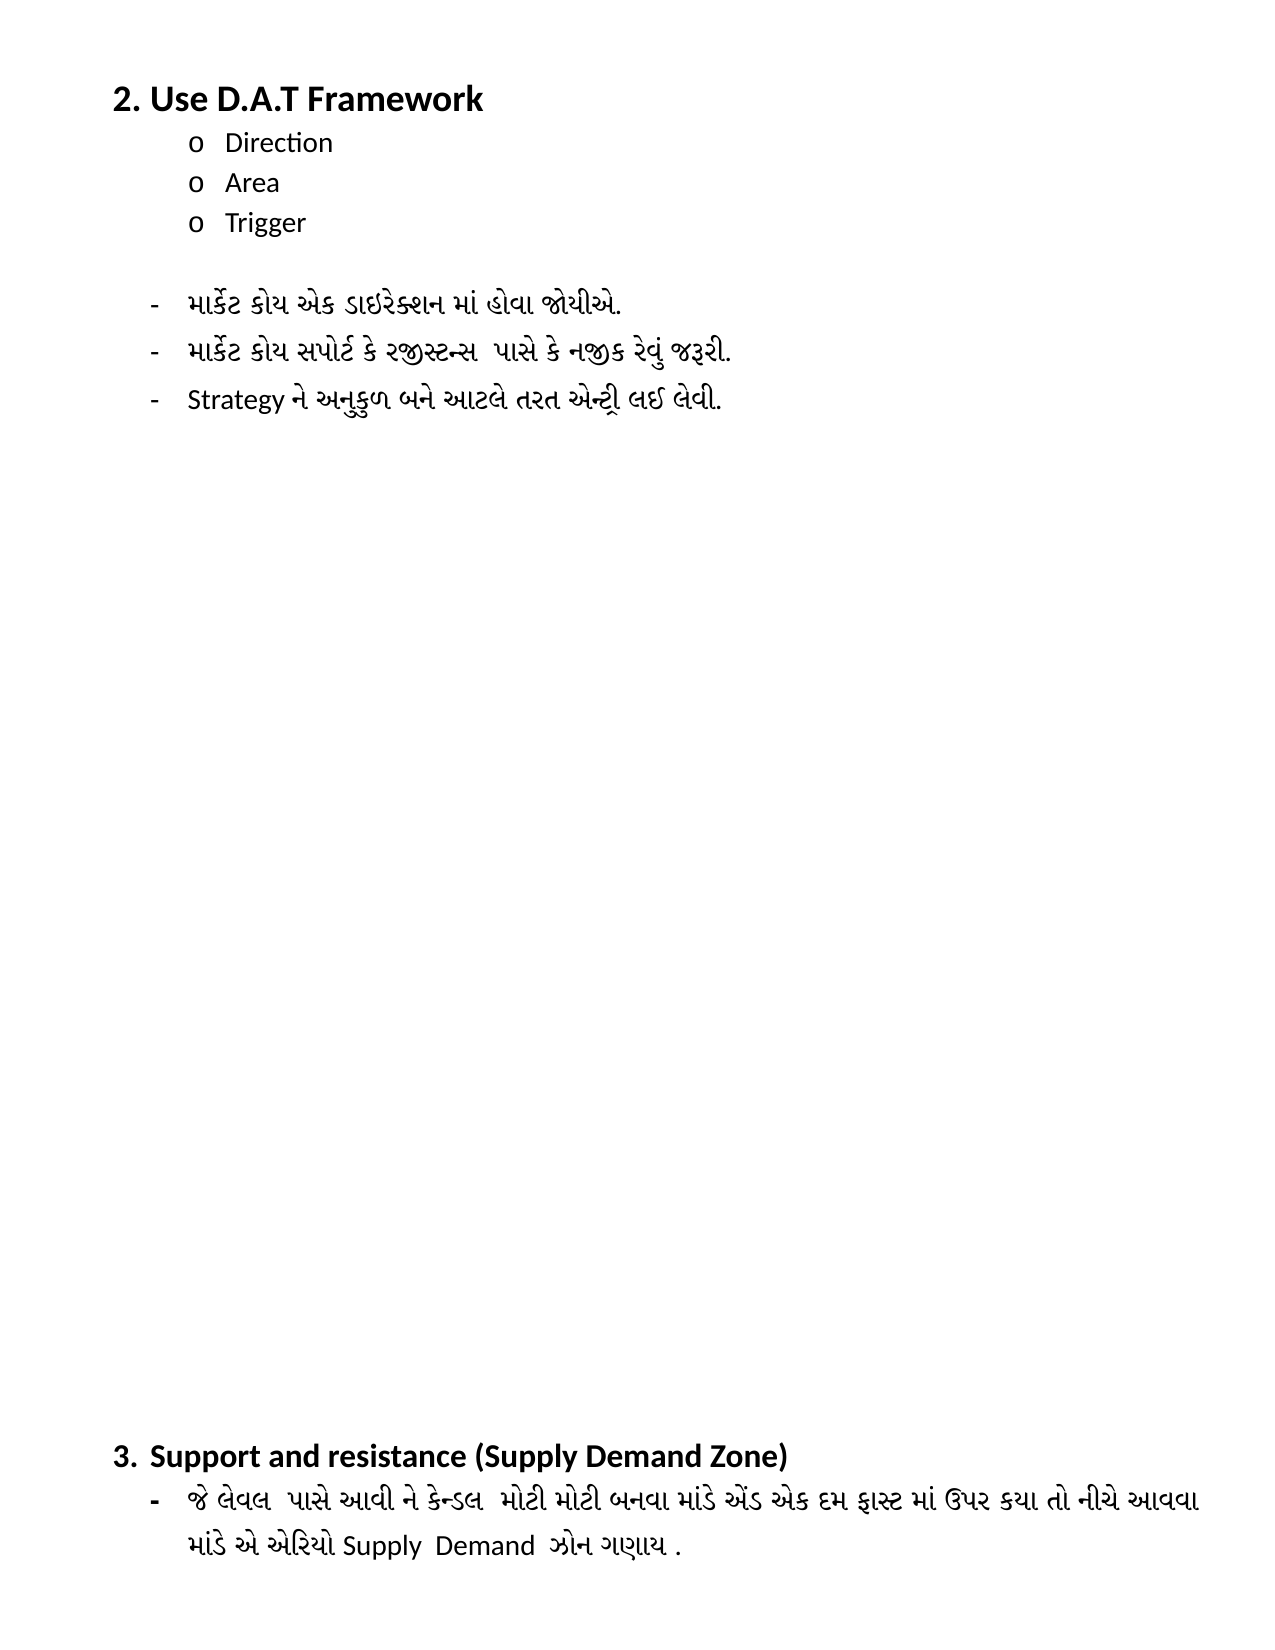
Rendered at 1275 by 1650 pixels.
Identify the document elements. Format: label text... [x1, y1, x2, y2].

list માર્કેટ કોય એક ડાઇરેક્શન માં હોવા જોયીએ. [150, 283, 1200, 327]
list Strategy ને અનુકુળ બને આટલે તરત એન્ટ્રી લઈ લેવી. [150, 378, 1200, 423]
list માર્કેટ કોય સપોર્ટ કે રજીસ્ટન્સ પાસે કે નજીક રેવું જરૂરી. [150, 331, 1200, 375]
list Use D.A.T Framework [112, 75, 1200, 121]
list જે લેવલ પાસે આવી ને કેન્ડલ મોટી મોટી બનવા માંડે એંડ એક દમ ફાસ્ટ માં ઉપર કયા તો નીચે આવવા માંડે એ એરિયો Supply Demand ઝોન ગણાય . [150, 1479, 1200, 1569]
list Support and resistance (Supply Demand Zone) [112, 1435, 1200, 1476]
list Trigger [187, 204, 1200, 242]
list Direction [187, 124, 1200, 162]
list Area [187, 164, 1200, 202]
